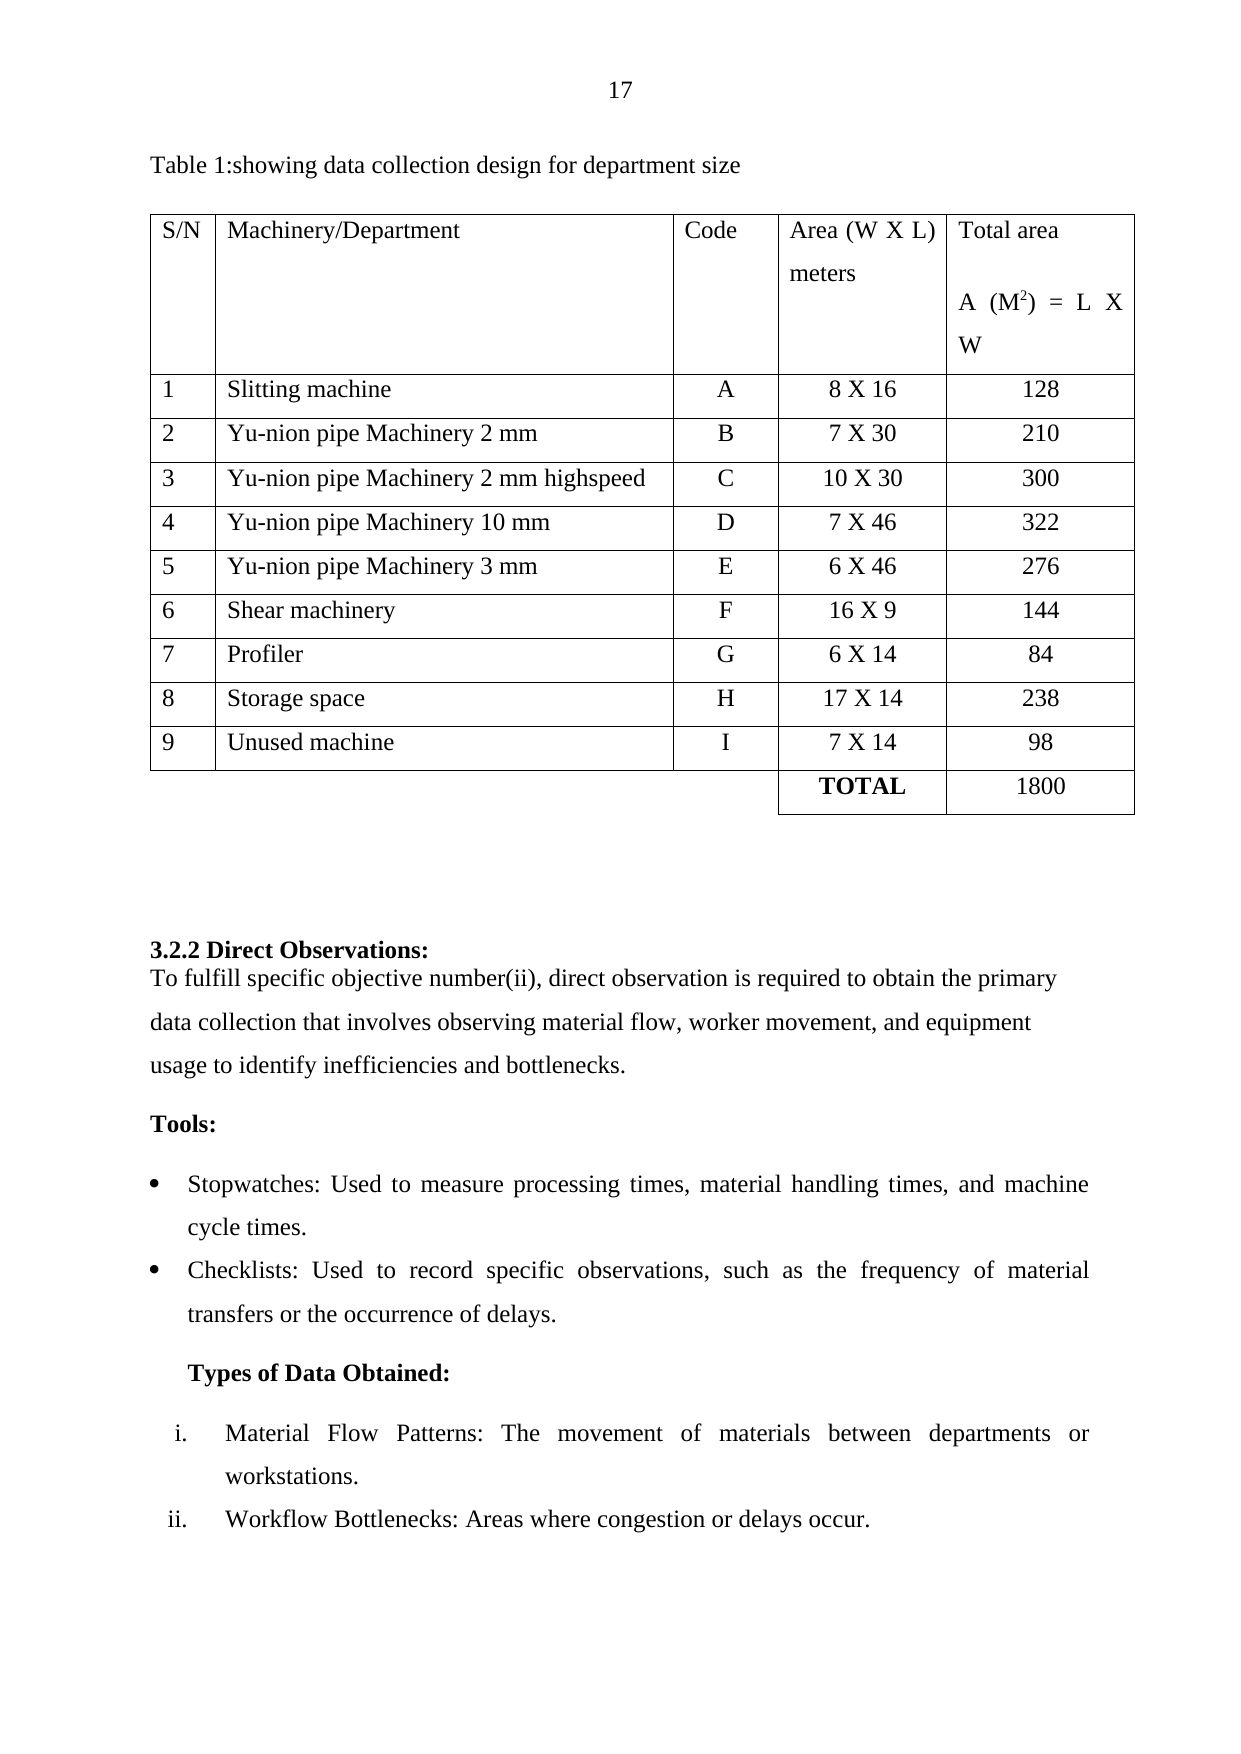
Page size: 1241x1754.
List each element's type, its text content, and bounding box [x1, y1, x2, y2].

table_cell 6 [151, 595, 215, 638]
table_cell B [674, 419, 778, 462]
table_cell D [674, 507, 778, 550]
table_cell 6 X 46 [779, 551, 946, 594]
text Types of Data Obtained: [187, 1358, 1090, 1387]
table_cell 2 [151, 419, 215, 462]
table_cell 276 [947, 551, 1134, 594]
table_cell 9 [151, 727, 215, 770]
table_cell 98 [947, 727, 1134, 770]
table_cell TOTAL [779, 771, 946, 814]
table_header Code [674, 215, 778, 373]
subtitle 3.2.2 Direct Observations: [150, 935, 1090, 963]
table_header S/N [151, 215, 215, 373]
table_cell 6 X 14 [779, 639, 946, 682]
table_cell G [674, 639, 778, 682]
table_cell 84 [947, 639, 1134, 682]
table_cell 7 X 30 [779, 419, 946, 462]
table_cell 8 X 16 [779, 375, 946, 417]
list Stopwatches: Used to measure processing times, material handling times, and machine cycle times. [150, 1169, 1090, 1241]
table_cell 17 X 14 [779, 683, 946, 726]
table_cell 16 X 9 [779, 595, 946, 638]
table_cell Yu-nion pipe Machinery 2 mm [216, 419, 673, 462]
table_header Total area A (M2) = L X W [947, 215, 1134, 373]
table_cell 300 [947, 463, 1134, 506]
table_cell H [674, 683, 778, 726]
table_cell 7 [151, 639, 215, 682]
table_cell 10 X 30 [779, 463, 946, 506]
table_cell 8 [151, 683, 215, 726]
list Checklists: Used to record specific observations, such as the frequency of material transfers or the occurrence of delays. [150, 1256, 1090, 1327]
table_cell F [674, 595, 778, 638]
table_cell 144 [947, 595, 1134, 638]
table_cell Profiler [216, 639, 673, 682]
table_cell 7 X 14 [779, 727, 946, 770]
text To fulfill specific objective number(ii), direct observation is required to obtain the primary data collection that involves observing material flow, worker movement, and equipment usage to identify inefficiencies and bottlenecks. [150, 963, 1090, 1078]
table_cell 128 [947, 375, 1134, 417]
table_cell C [674, 463, 778, 506]
table_cell 1 [151, 375, 215, 417]
table_cell 5 [151, 551, 215, 594]
table_cell Shear machinery [216, 595, 673, 638]
table_cell E [674, 551, 778, 594]
list Material Flow Patterns: The movement of materials between departments or workstations. [187, 1418, 1090, 1490]
table_cell Unused machine [216, 727, 673, 770]
table_cell 4 [151, 507, 215, 550]
table_cell Yu-nion pipe Machinery 3 mm [216, 551, 673, 594]
table_cell 210 [947, 419, 1134, 462]
list Workflow Bottlenecks: Areas where congestion or delays occur. [187, 1504, 1090, 1533]
table_cell 3 [151, 463, 215, 506]
table_header Machinery/Department [216, 215, 673, 373]
table_cell Storage space [216, 683, 673, 726]
text Tools: [150, 1109, 1090, 1138]
table_cell 1800 [947, 771, 1134, 814]
table_cell 238 [947, 683, 1134, 726]
table_header Area (W X L) meters [779, 215, 946, 373]
text Table 1:showing data collection design for department size [150, 150, 1090, 179]
table_cell 322 [947, 507, 1134, 550]
table_cell A [674, 375, 778, 417]
table_cell Yu-nion pipe Machinery 2 mm highspeed [216, 463, 673, 506]
table_cell Slitting machine [216, 375, 673, 417]
table_cell I [674, 727, 778, 770]
table_cell Yu-nion pipe Machinery 10 mm [216, 507, 673, 550]
table_cell 7 X 46 [779, 507, 946, 550]
